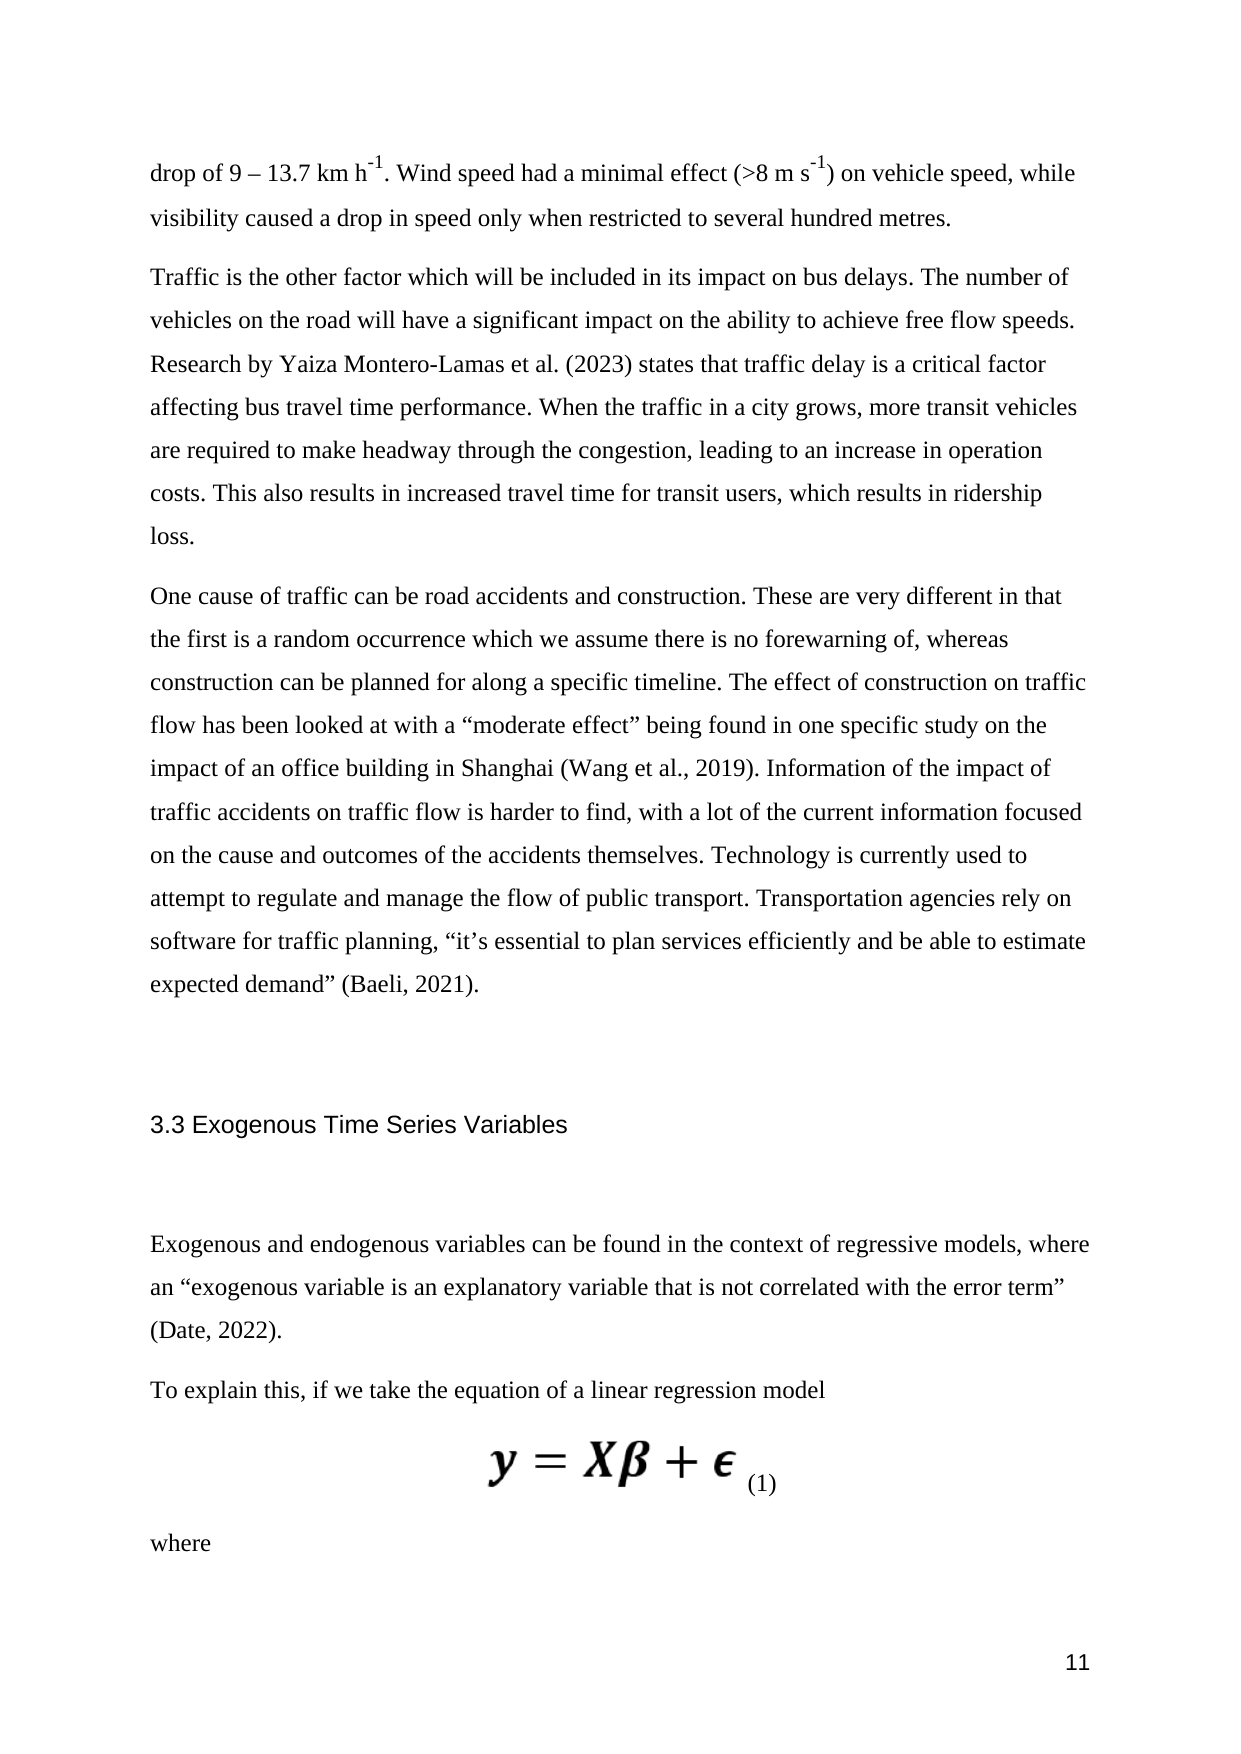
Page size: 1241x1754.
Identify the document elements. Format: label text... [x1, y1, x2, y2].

text Traffic is the other factor which will be included in its impact on bus delays. The number of vehicles on the road will have a significant impact on the ability to achieve free flow speeds. Research by Yaiza Montero-Lamas et al. (2023) states that traffic delay is a critical factor affecting bus travel time performance. When the traffic in a city grows, more transit vehicles are required to make headway through the congestion, leading to an increase in operation costs. This also results in increased travel time for transit users, which results in ridership loss. [150, 262, 1090, 550]
text where [150, 1528, 1090, 1556]
text Exogenous and endogenous variables can be found in the context of regressive models, where an “exogenous variable is an explanatory variable that is not correlated with the error term” (Date, 2022). [150, 1229, 1090, 1344]
subtitle 3.3 Exogenous Time Series Variables [150, 1109, 1090, 1138]
text To explain this, if we take the equation of a linear regression model [150, 1375, 1090, 1404]
text One cause of traffic can be road accidents and construction. These are very different in that the first is a random occurrence which we assume there is no forewarning of, whereas construction can be planned for along a specific timeline. The effect of construction on traffic flow has been looked at with a “moderate effect” being found in one specific study on the impact of an office building in Shanghai (Wang et al., 2019). Information of the impact of traffic accidents on traffic flow is harder to find, with a lot of the current information focused on the cause and outcomes of the accidents themselves. Technology is currently used to attempt to regulate and manage the flow of public transport. Transportation agencies rely on software for traffic planning, “it’s essential to plan services efficiently and be able to estimate expected demand” (Baeli, 2021). [150, 581, 1090, 998]
picture [463, 1435, 748, 1492]
